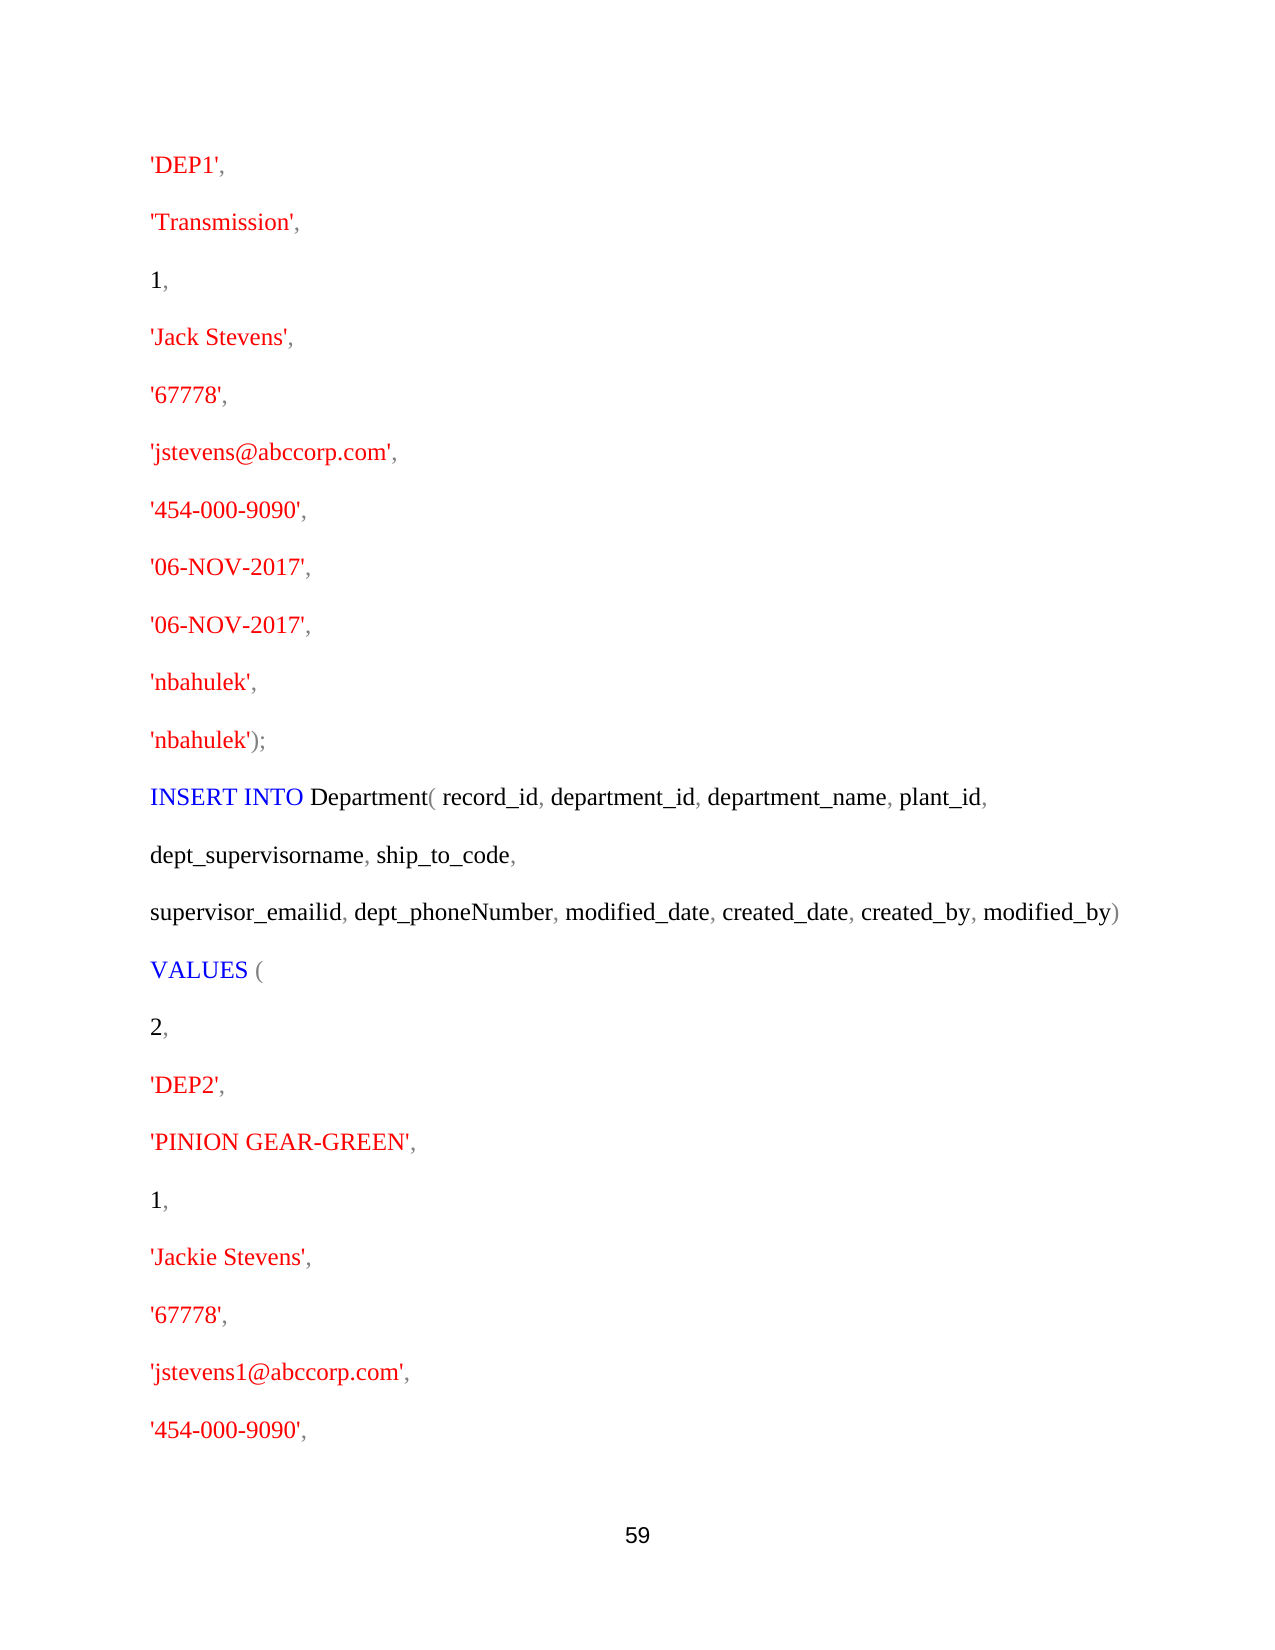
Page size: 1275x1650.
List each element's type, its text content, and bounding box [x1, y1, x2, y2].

text '06-NOV-2017', [150, 552, 1125, 581]
text '06-NOV-2017', [150, 610, 1125, 639]
text 'nbahulek', [150, 667, 1125, 696]
text '454-000-9090', [150, 1415, 1125, 1444]
text 'Jackie Stevens', [150, 1242, 1125, 1271]
text '67778', [150, 380, 1125, 409]
text 'DEP2', [150, 1070, 1125, 1099]
text 1, [150, 265, 1125, 294]
text 'DEP1', [150, 150, 1125, 179]
text 'jstevens@abccorp.com', [150, 437, 1125, 466]
text 'nbahulek'); [150, 725, 1125, 754]
text 'Transmission', [150, 207, 1125, 236]
text VALUES ( [150, 955, 1125, 984]
text supervisor_emailid, dept_phoneNumber, modified_date, created_date, created_by, modified_by) [150, 897, 1125, 926]
text 'Jack Stevens', [150, 322, 1125, 351]
text '67778', [150, 1300, 1125, 1329]
text '454-000-9090', [150, 495, 1125, 524]
text 'PINION GEAR-GREEN', [150, 1127, 1125, 1156]
text 1, [150, 1185, 1125, 1214]
text 'jstevens1@abccorp.com', [150, 1357, 1125, 1386]
text INSERT INTO Department( record_id, department_id, department_name, plant_id, dept_supervisorname, ship_to_code, [150, 782, 1125, 869]
text 2, [150, 1012, 1125, 1041]
